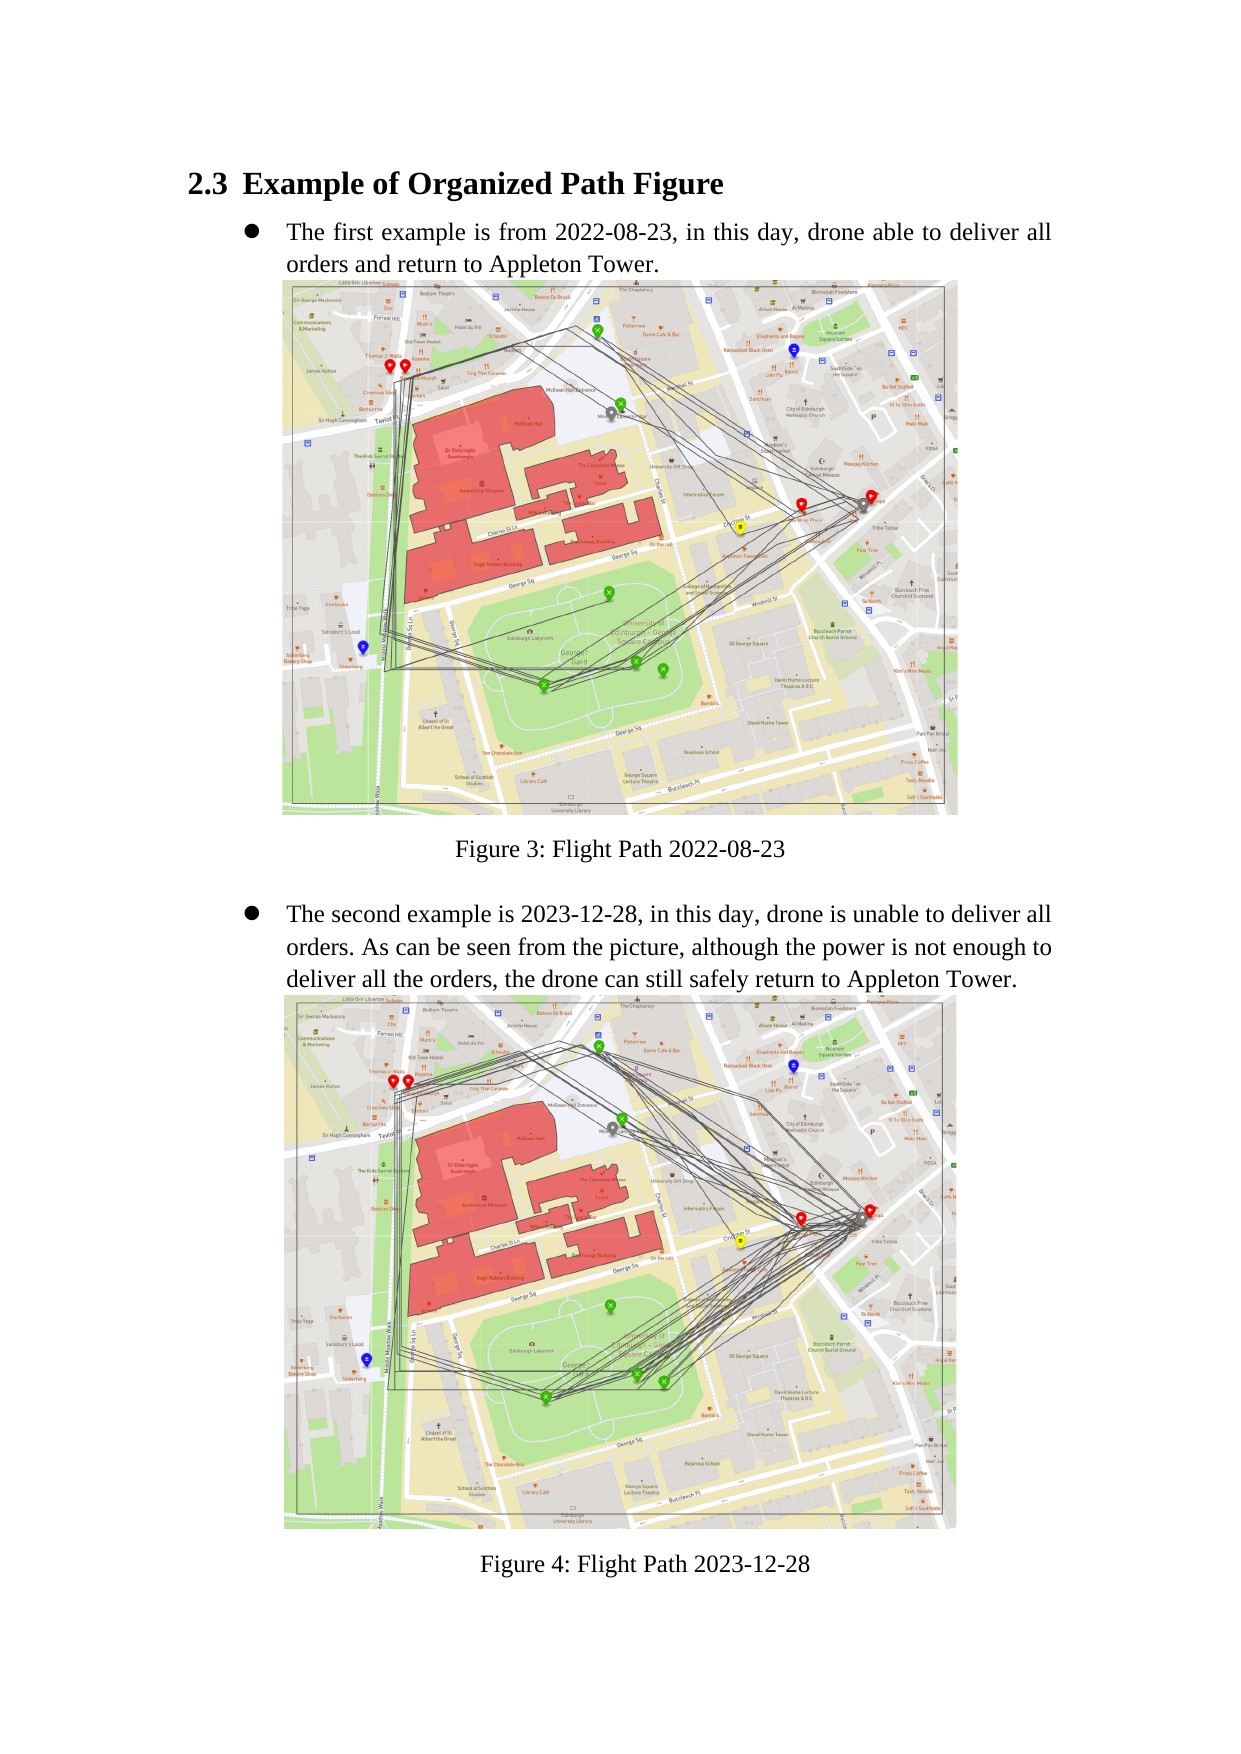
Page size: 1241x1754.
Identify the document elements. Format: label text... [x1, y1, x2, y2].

list The first example is from 2022-08-23, in this day, drone able to deliver all orders and return to Appleton Tower. [242, 215, 1053, 280]
list The second example is 2023-12-28, in this day, drone is unable to deliver all orders. As can be seen from the picture, although the power is not enough to deliver all the orders, the drone can still safely return to Appleton Tower. [242, 897, 1053, 995]
list Example of Organized Path Figure [187, 150, 1053, 215]
text Figure 4: Flight Path 2023-12-28 [187, 1547, 1053, 1580]
text Figure 3: Flight Path 2022-08-23 [187, 832, 1053, 865]
picture [284, 995, 957, 1529]
picture [282, 280, 958, 815]
